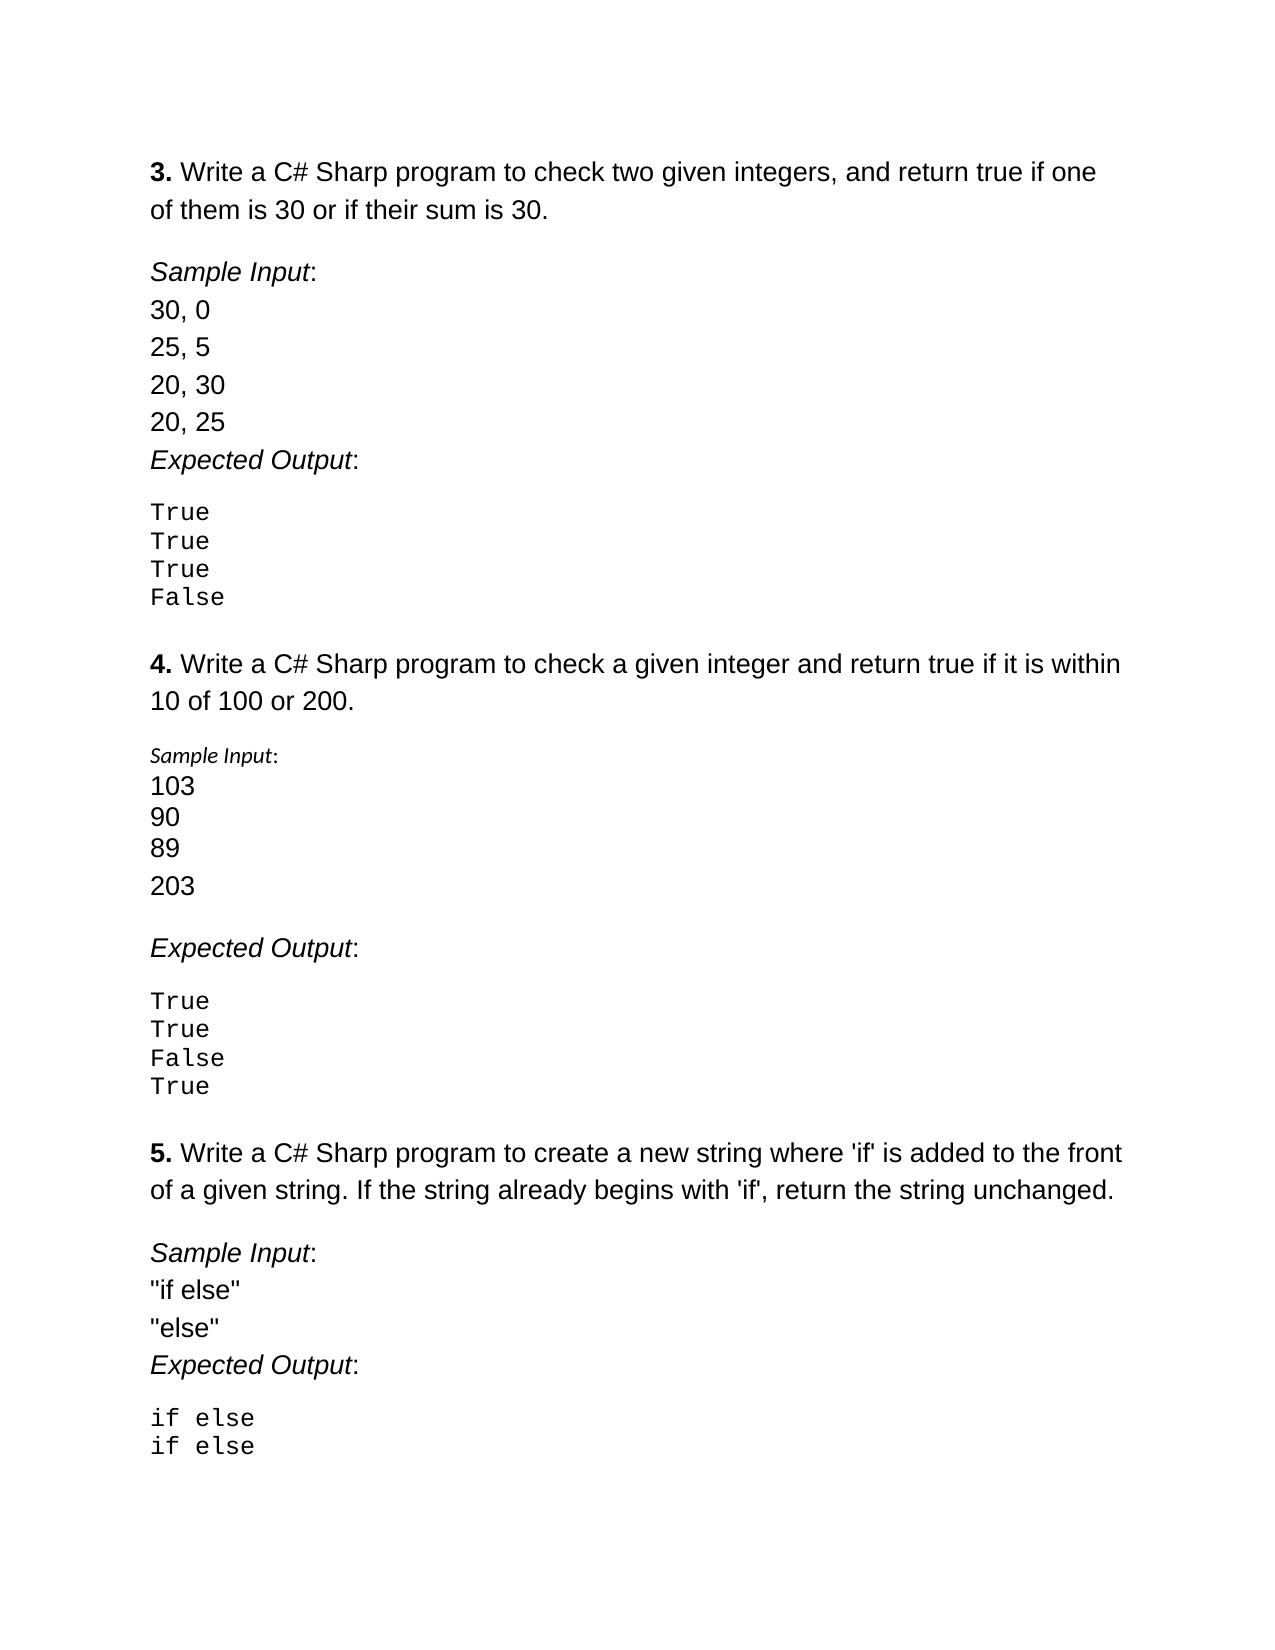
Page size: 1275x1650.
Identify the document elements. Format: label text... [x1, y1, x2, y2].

text Sample Input: 103 90 89 [150, 742, 1125, 863]
text False [150, 1045, 1125, 1073]
text False [150, 585, 1125, 613]
text Sample Input: 30, 0 25, 5 20, 30 20, 25 Expected Output: [150, 250, 1125, 475]
text if else [150, 1434, 1125, 1462]
text True [150, 988, 1125, 1017]
text True [150, 1017, 1125, 1045]
text if else [150, 1406, 1125, 1434]
text True [150, 557, 1125, 585]
text 4. Write a C# Sharp program to check a given integer and return true if it is within 10 of 100 or 200. [150, 642, 1125, 717]
text True [150, 500, 1125, 528]
text True [150, 1073, 1125, 1102]
text 3. Write a C# Sharp program to check two given integers, and return true if one of them is 30 or if their sum is 30. [150, 150, 1125, 225]
text Expected Output: [150, 926, 1125, 963]
text Sample Input: "if else" "else" Expected Output: [150, 1231, 1125, 1381]
text 5. Write a C# Sharp program to create a new string where 'if' is added to the front of a given string. If the string already begins with 'if', return the string unchanged. [150, 1131, 1125, 1206]
text 203 [150, 863, 1125, 901]
text True [150, 528, 1125, 557]
